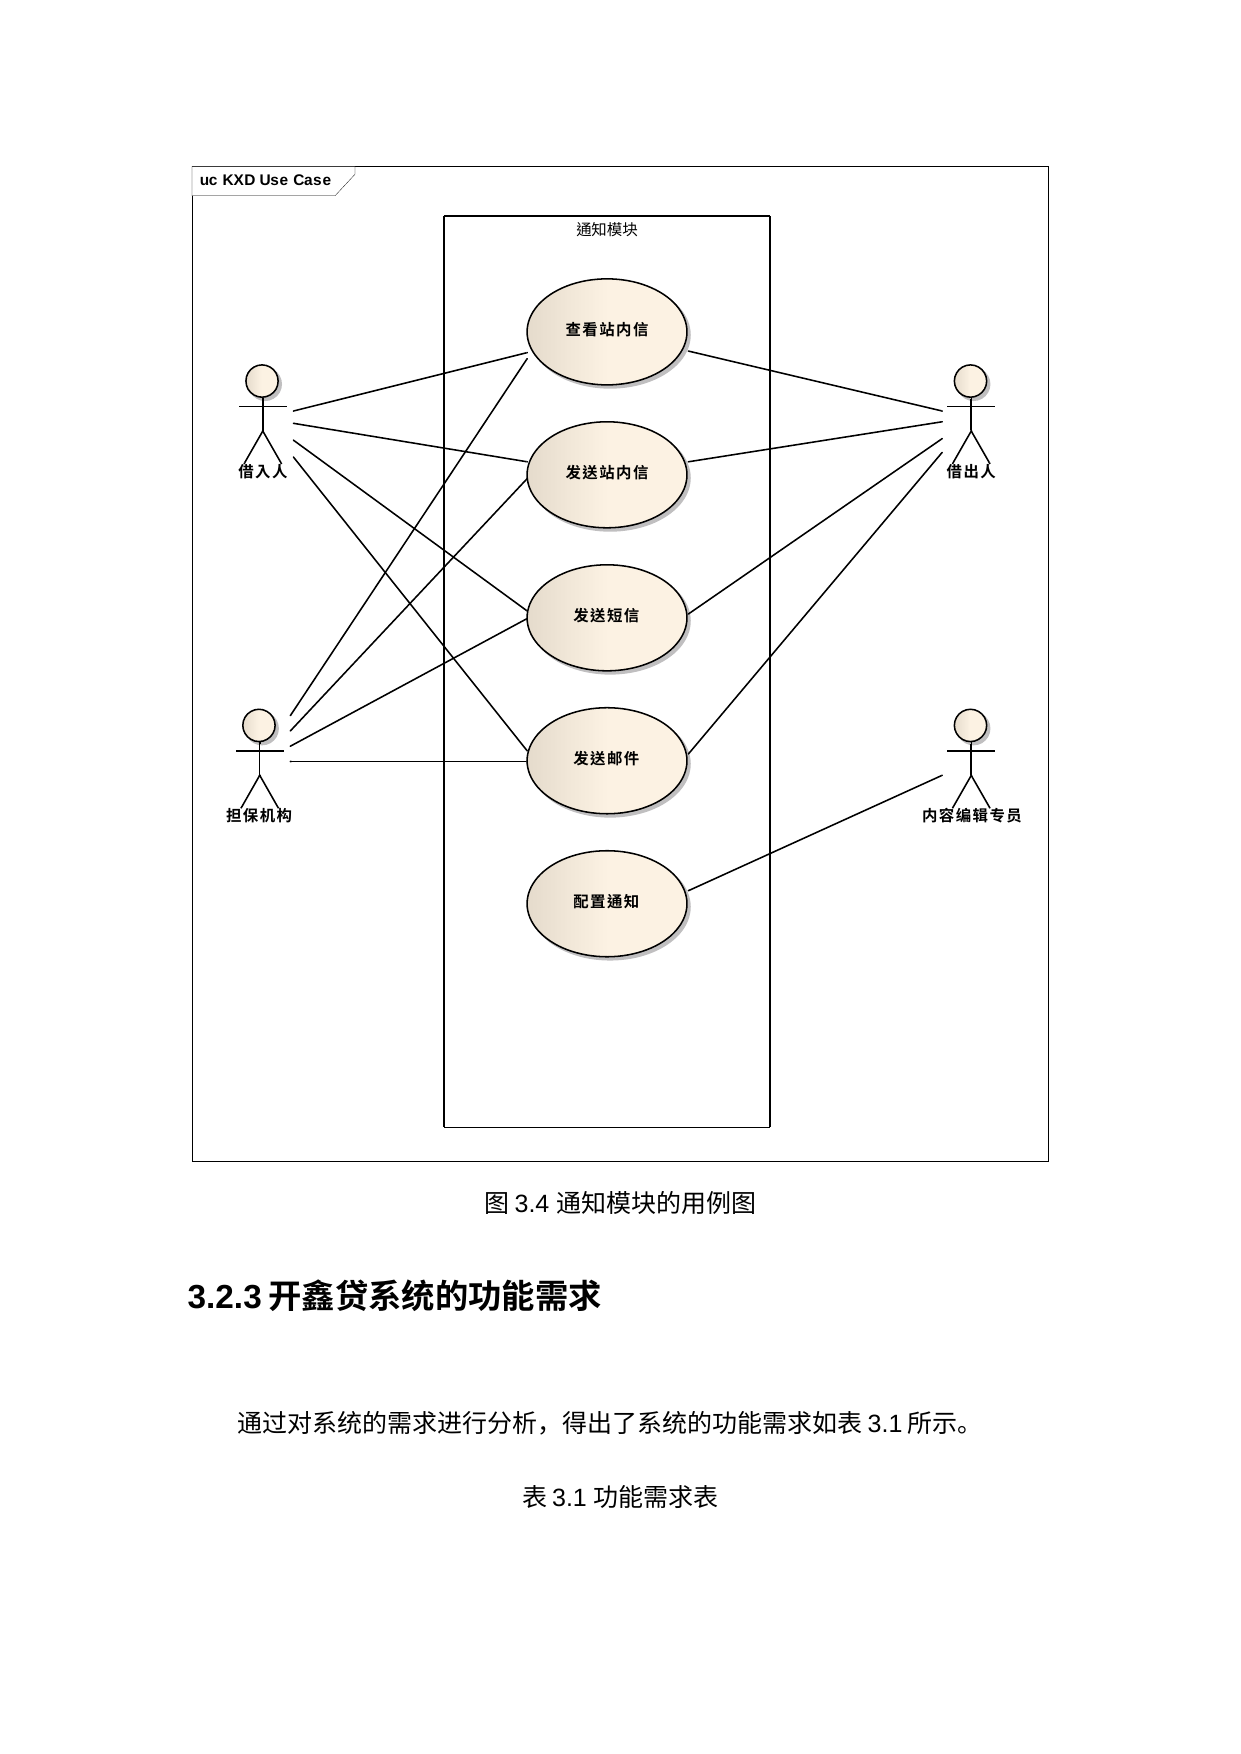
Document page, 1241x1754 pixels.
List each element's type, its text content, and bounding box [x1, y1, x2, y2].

subtitle 3.2.3开鑫贷系统的功能需求 [187, 1262, 1053, 1327]
text 通过对系统的需求进行分析，得出了系统的功能需求如表3.1所示。 [187, 1389, 1053, 1454]
text 图3.4 通知模块的用例图 [187, 162, 1053, 1234]
text 表3.1 功能需求表 [187, 1463, 1053, 1528]
